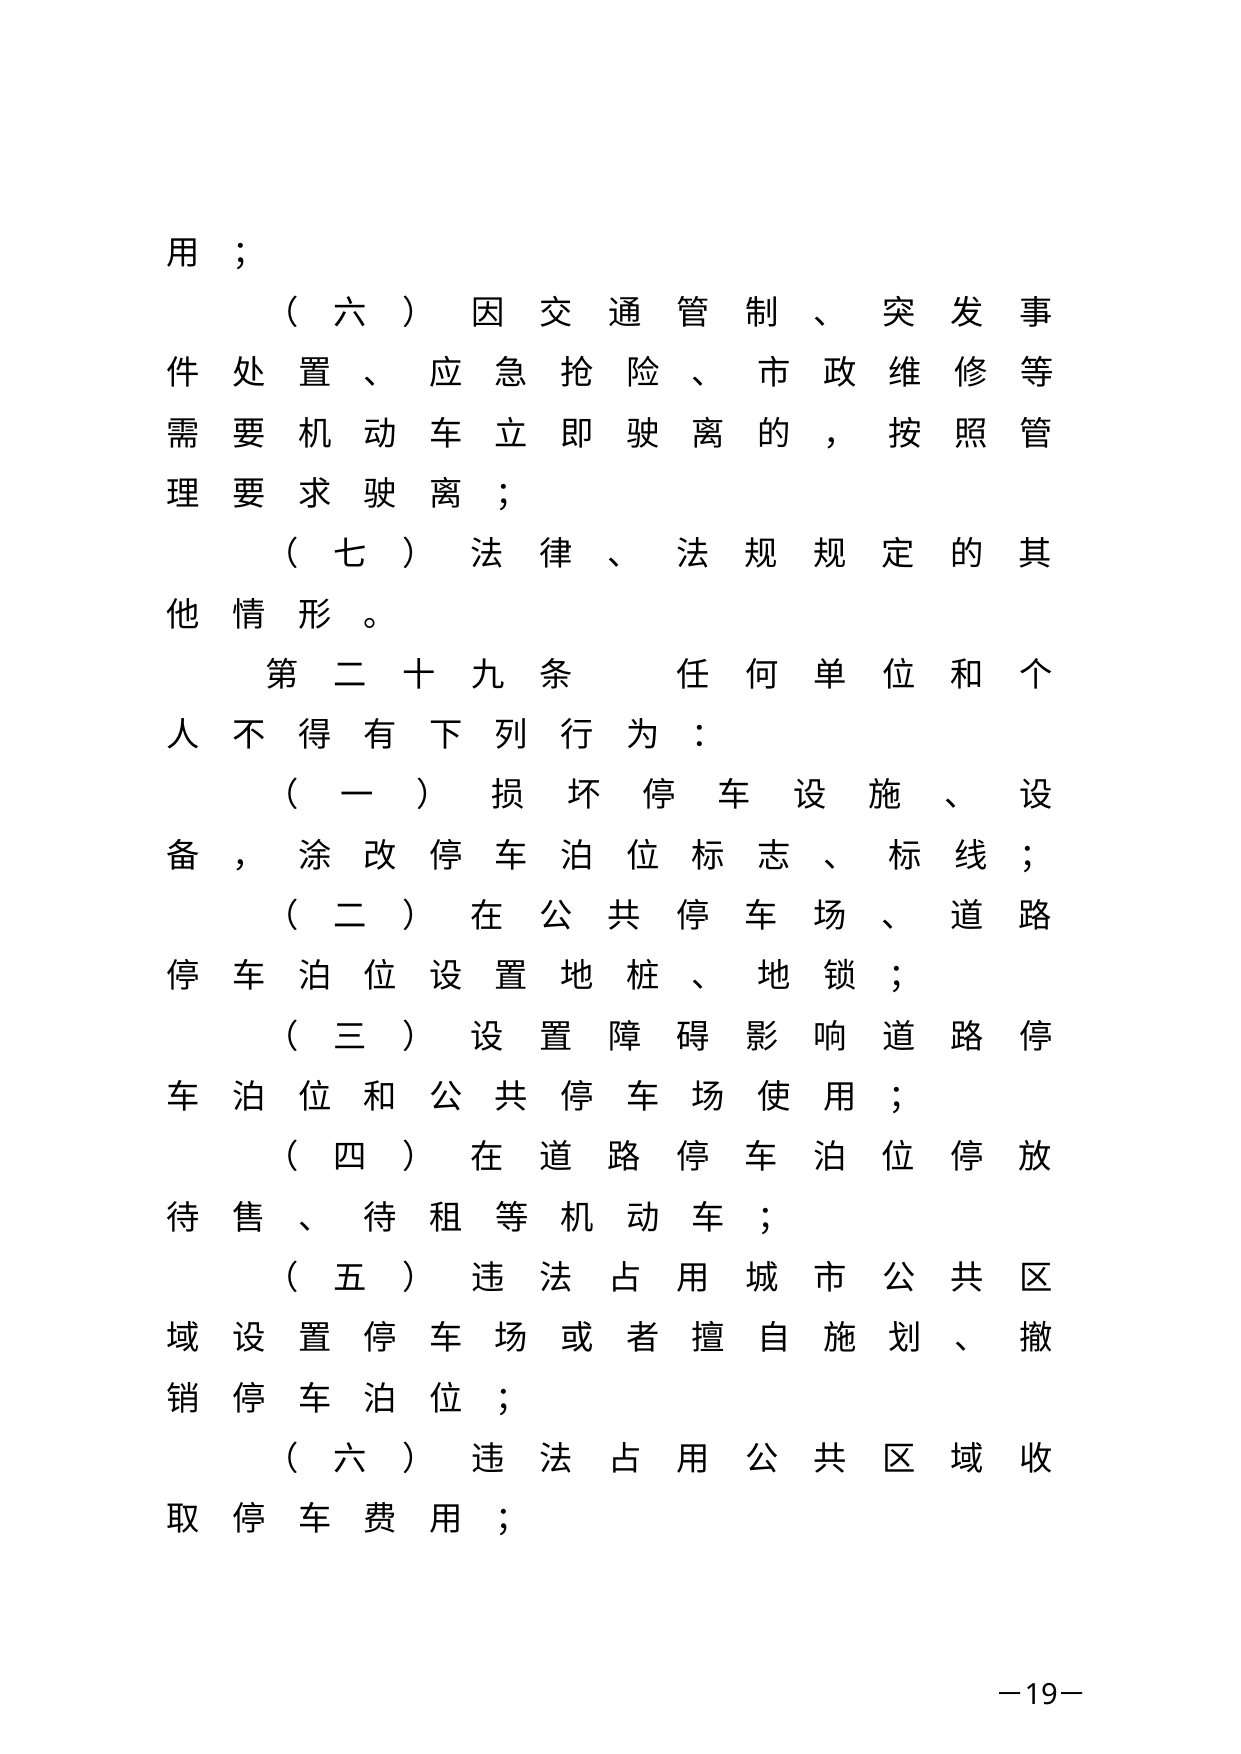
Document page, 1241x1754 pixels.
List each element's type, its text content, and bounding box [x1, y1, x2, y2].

text 第二十九条 任何单位和个人不得有下列行为： [167, 642, 1085, 762]
text （五）违法占用城市公共区域设置停车场或者擅自施划、撤销停车泊位； [167, 1245, 1085, 1426]
text （二）在公共停车场、道路停车泊位设置地桩、地锁； [167, 883, 1085, 1003]
text （一）损坏停车设施、设备，涂改停车泊位标志、标线； [167, 762, 1085, 883]
text （六）因交通管制、突发事件处置、应急抢险、市政维修等需要机动车立即驶离的，按照管理要求驶离； [167, 280, 1085, 521]
text （七）法律、法规规定的其他情形。 [167, 521, 1085, 642]
text （五）按照规定支付停车费用； [167, 219, 1085, 280]
text （四）在道路停车泊位停放待售、待租等机动车； [167, 1124, 1085, 1245]
text （三）设置障碍影响道路停车泊位和公共停车场使用； [167, 1003, 1085, 1124]
text （六）违法占用公共区域收取停车费用； [167, 1426, 1085, 1546]
